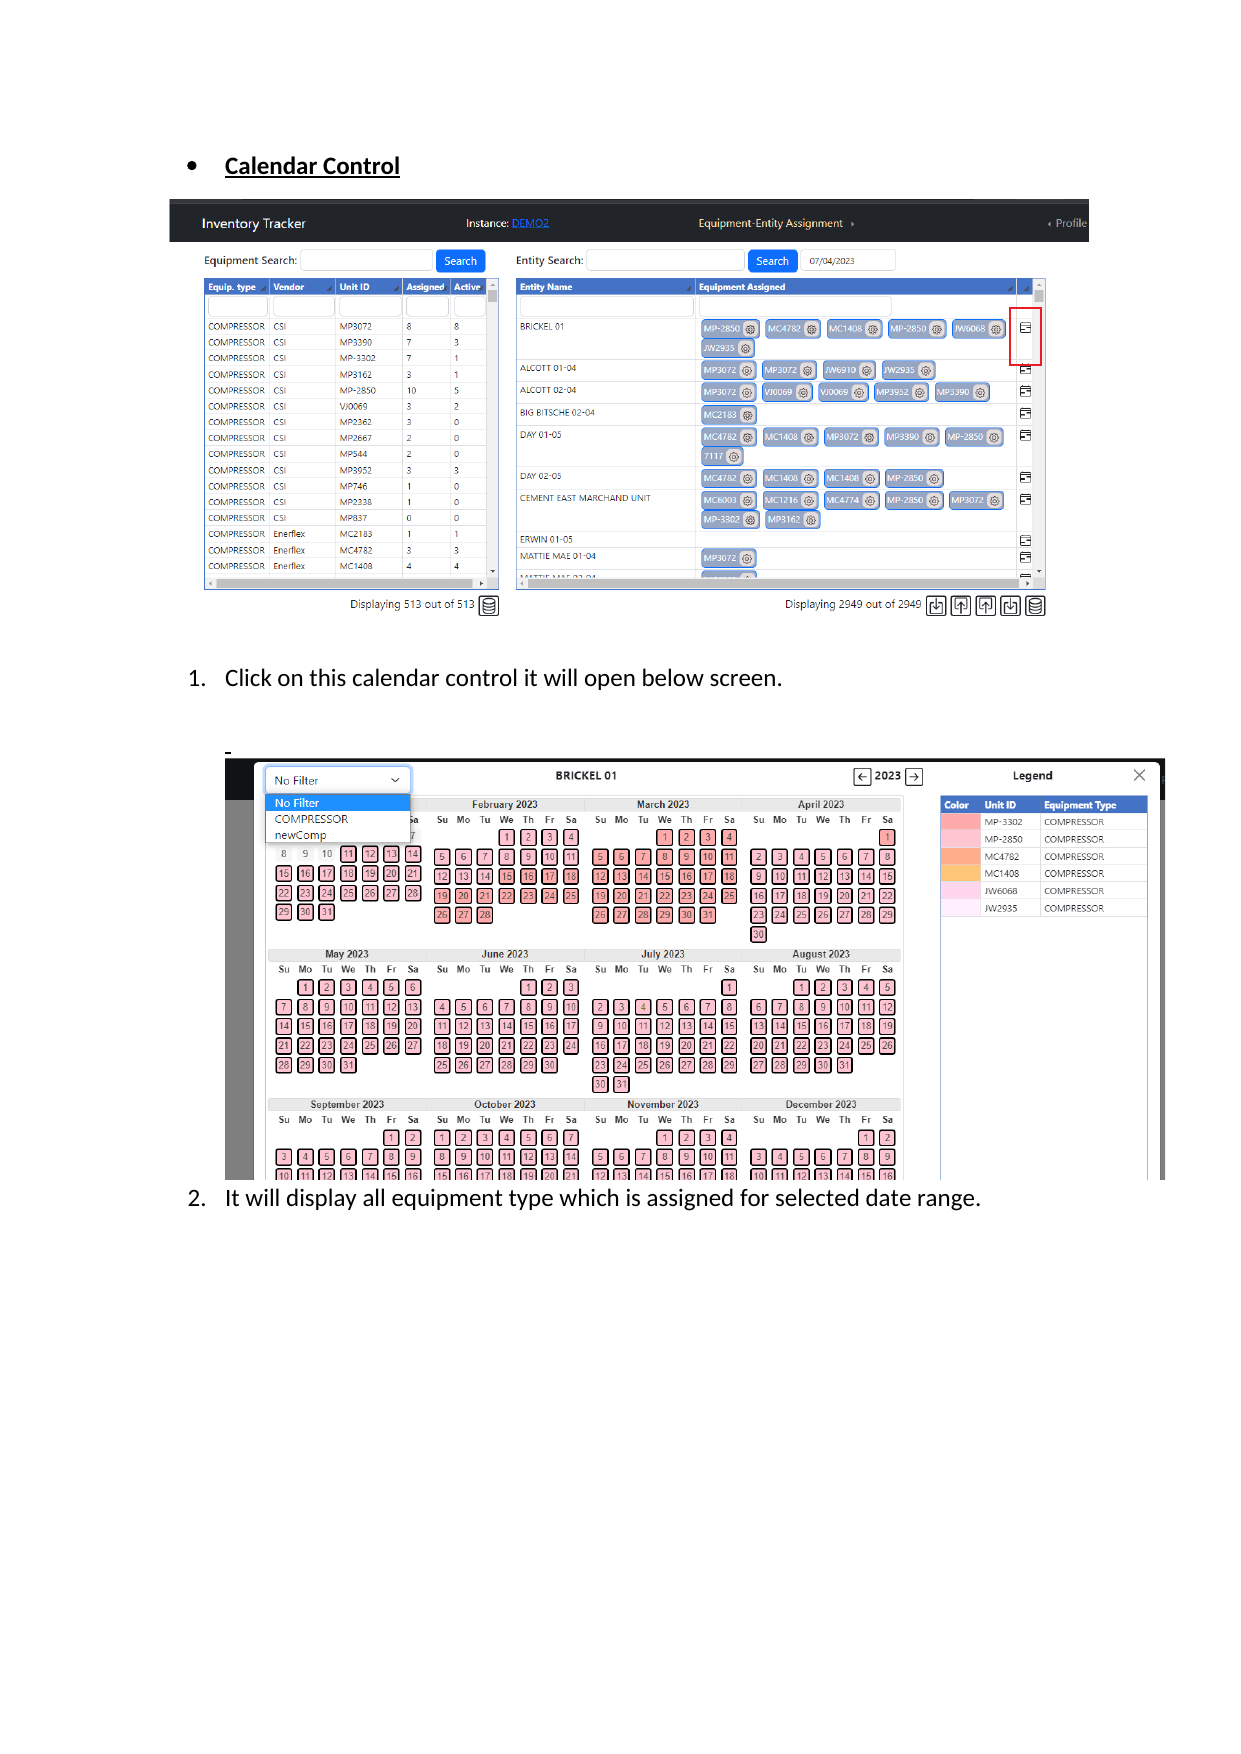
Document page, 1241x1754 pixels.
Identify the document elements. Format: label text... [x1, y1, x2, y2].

picture [225, 758, 1166, 1180]
list Click on this calendar control it will open below screen. [187, 662, 1090, 693]
list Calendar Control [187, 150, 1090, 181]
picture [150, 199, 1089, 644]
list It will display all equipment type which is assigned for selected date range. [187, 1182, 1090, 1212]
